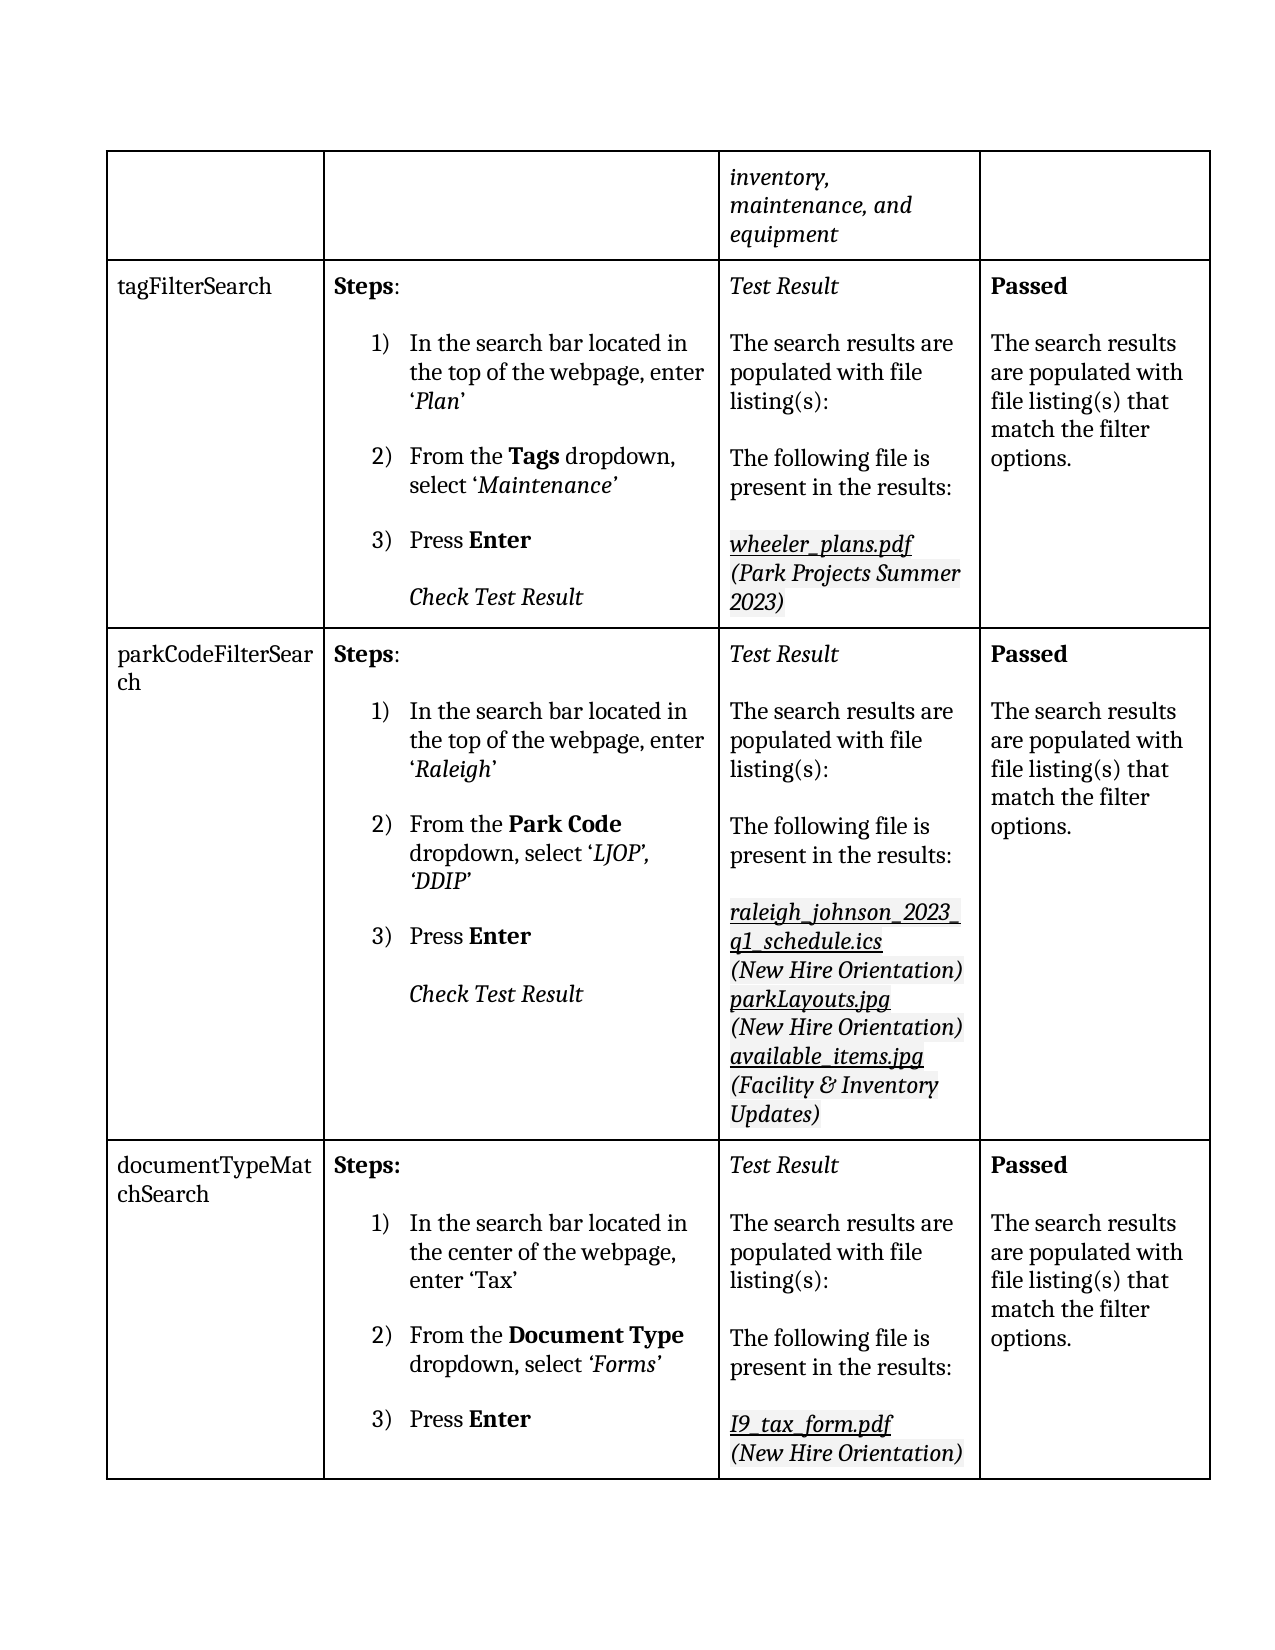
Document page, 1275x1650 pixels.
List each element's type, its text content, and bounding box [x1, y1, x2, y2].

table_cell Steps: In the search bar located in the top of the webpage, enter ‘Raleigh’ From the Park Code dropdown, select ‘LJOP’, ‘DDIP’ Press Enter Check Test Result [325, 629, 718, 1139]
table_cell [325, 1141, 718, 1478]
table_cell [981, 1141, 1209, 1478]
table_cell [720, 152, 979, 259]
table_cell parkCodeFilterSearch [108, 629, 323, 1139]
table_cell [108, 152, 323, 259]
table_cell Passed The search results are populated with file listing(s) that match the filter options. [981, 629, 1209, 1139]
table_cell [720, 1141, 979, 1478]
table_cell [981, 152, 1209, 259]
table_cell Test Result The search results are populated with file listing(s): The following file is present in the results: wheeler_plans.pdf (Park Projects Summer 2023) [720, 261, 979, 627]
table_cell Test Result The search results are populated with file listing(s): The following file is present in the results: raleigh_johnson_2023_q1_schedule.ics (New Hire Orientation) parkLayouts.jpg (New Hire Orientation) available_items.jpg (Facility & Inventory Updates) [720, 629, 979, 1139]
table_cell tagFilterSearch [108, 261, 323, 627]
table_cell Passed The search results are populated with file listing(s) that match the filter options. [981, 261, 1209, 627]
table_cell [325, 152, 718, 259]
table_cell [108, 1141, 323, 1478]
table_cell Steps: In the search bar located in the top of the webpage, enter ‘Plan’ From the Tags dropdown, select ‘Maintenance’ Press Enter Check Test Result [325, 261, 718, 627]
